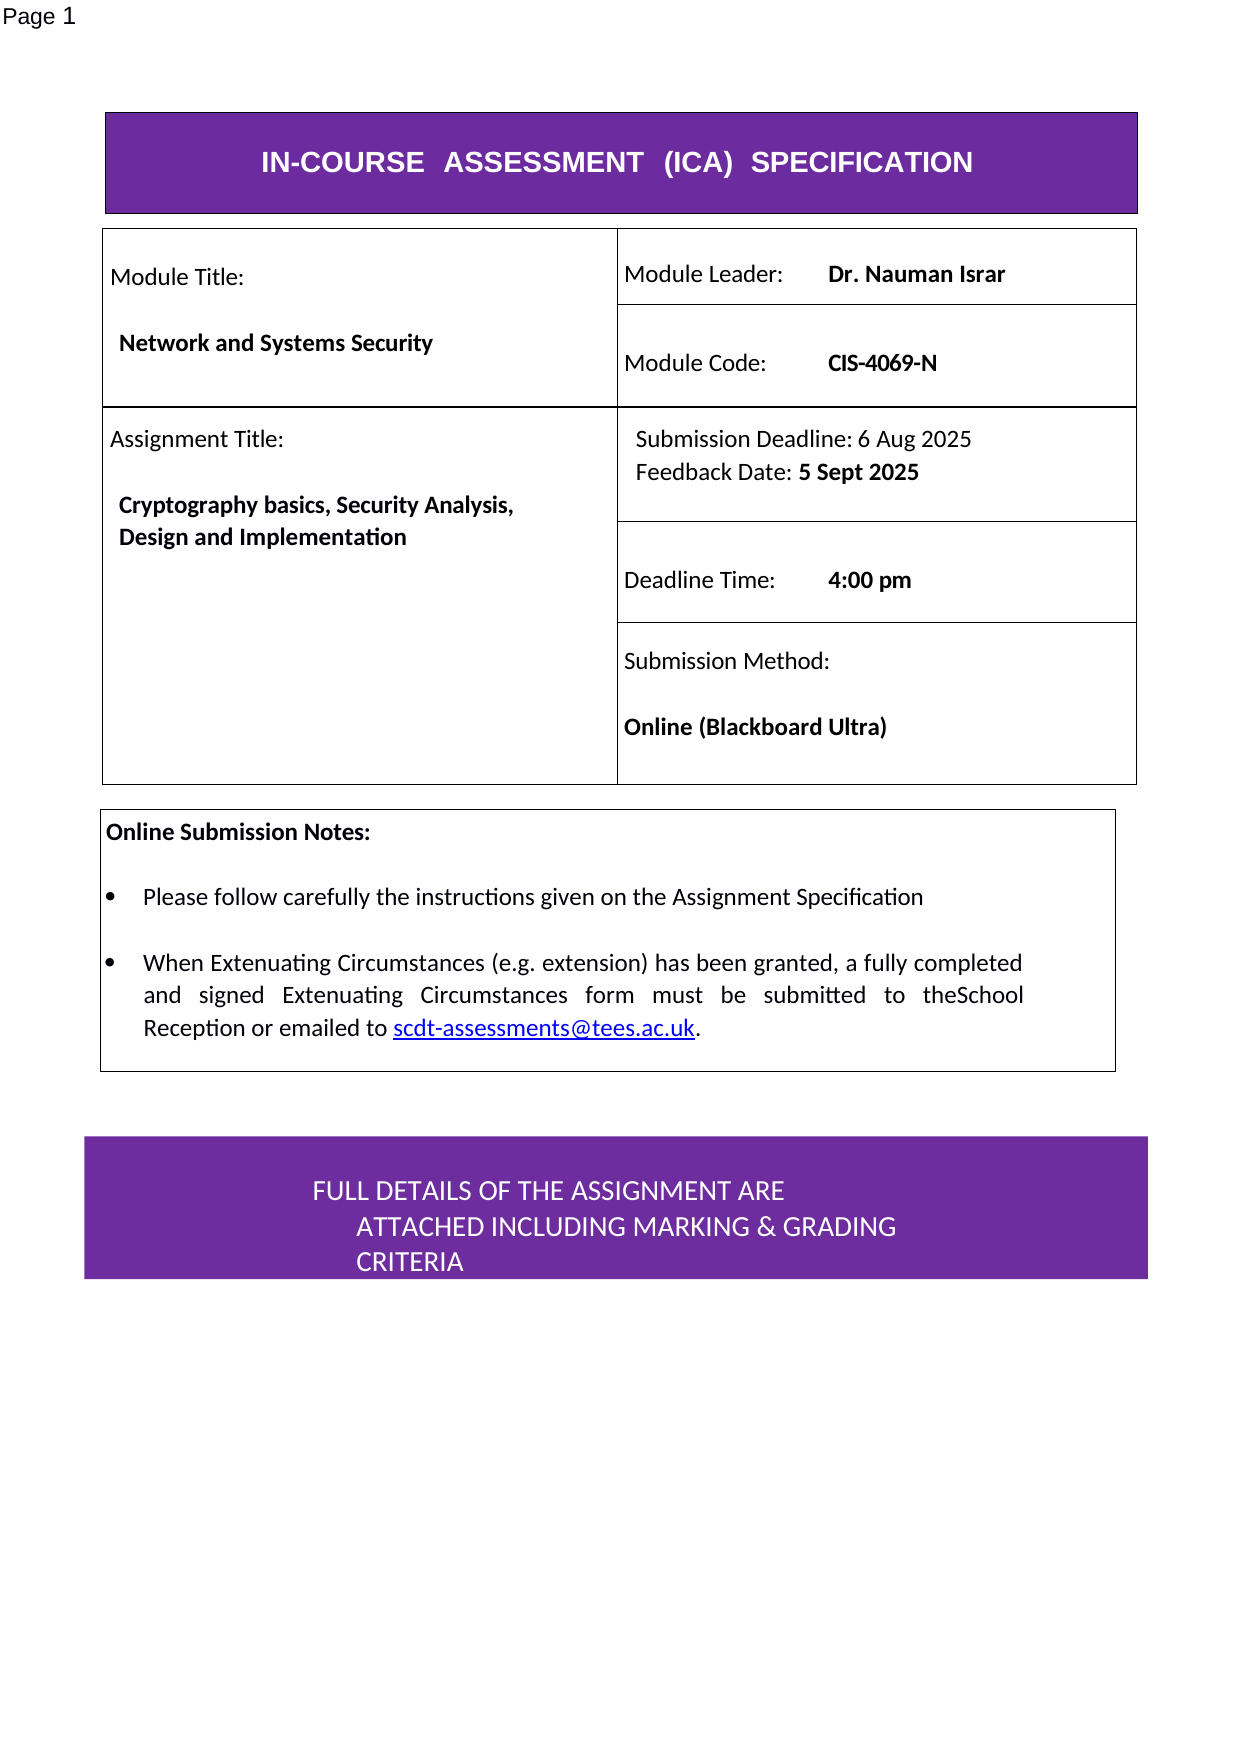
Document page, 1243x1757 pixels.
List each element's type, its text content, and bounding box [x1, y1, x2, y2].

table_cell CIS-4069-N [805, 305, 1136, 406]
table_cell Submission Method: Online (Blackboard Ultra) [618, 623, 1136, 783]
table_cell Assignment Title: Cryptography basics, Security Analysis, Design and Implementation [103, 408, 617, 783]
table_cell 4:00 pm [805, 522, 1136, 622]
table_cell Submission Deadline: 6 Aug 2025 Feedback Date: 5 Sept 2025 [618, 408, 1136, 521]
table_header Module Title: Network and Systems Security [103, 229, 617, 406]
table_cell Module Code: [618, 305, 805, 406]
table_cell Deadline Time: [618, 522, 805, 622]
table_header Module Leader: [618, 229, 805, 304]
table_header Dr. Nauman Israr [805, 229, 1136, 304]
